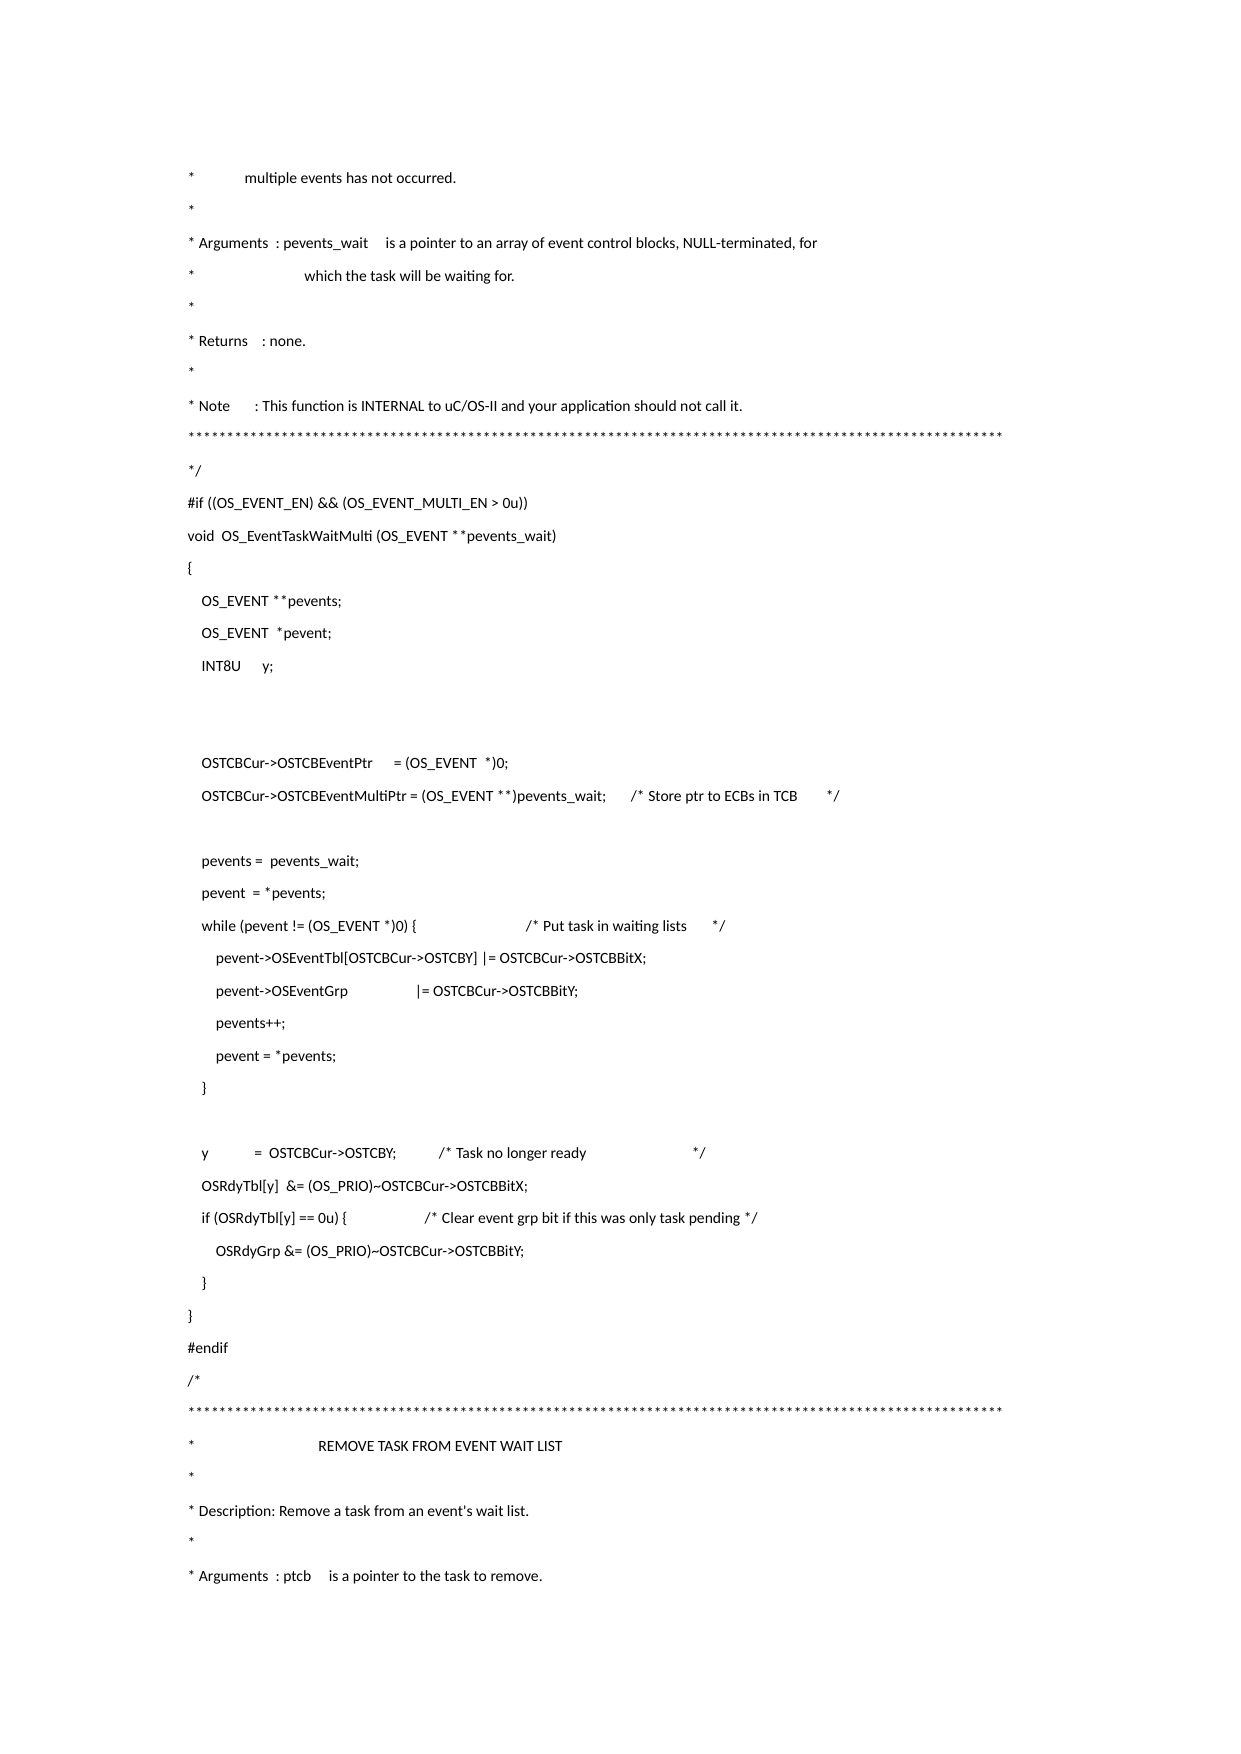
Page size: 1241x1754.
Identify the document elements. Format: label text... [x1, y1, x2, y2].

text * multiple events has not occurred. [187, 162, 1053, 194]
text pevent->OSEventGrp |= OSTCBCur->OSTCBBitY; [187, 974, 1053, 1007]
text * Note : This function is INTERNAL to uC/OS-II and your application should not call it. [187, 389, 1053, 422]
text INT8U y; [187, 649, 1053, 682]
text void OS_EventTaskWaitMulti (OS_EVENT **pevents_wait) [187, 519, 1053, 552]
text * which the task will be waiting for. [187, 259, 1053, 292]
text OSTCBCur->OSTCBEventPtr = (OS_EVENT *)0; [187, 747, 1053, 779]
text OSRdyGrp &= (OS_PRIO)~OSTCBCur->OSTCBBitY; [187, 1234, 1053, 1267]
text { [187, 552, 1053, 584]
text pevent->OSEventTbl[OSTCBCur->OSTCBY] |= OSTCBCur->OSTCBBitX; [187, 942, 1053, 974]
text * Returns : none. [187, 324, 1053, 357]
text OS_EVENT **pevents; [187, 584, 1053, 617]
text y = OSTCBCur->OSTCBY; /* Task no longer ready */ [187, 1137, 1053, 1169]
text pevent = *pevents; [187, 877, 1053, 909]
text * [187, 357, 1053, 389]
text * [187, 292, 1053, 324]
text OS_EVENT *pevent; [187, 617, 1053, 649]
text * Arguments : pevents_wait is a pointer to an array of event control blocks, NULL-terminated, for [187, 227, 1053, 259]
text #if ((OS_EVENT_EN) && (OS_EVENT_MULTI_EN > 0u)) [187, 487, 1053, 519]
text * [187, 194, 1053, 227]
text if (OSRdyTbl[y] == 0u) { /* Clear event grp bit if this was only task pending */ [187, 1202, 1053, 1234]
text /* [187, 1364, 1053, 1397]
text * REMOVE TASK FROM EVENT WAIT LIST [187, 1429, 1053, 1462]
text */ [187, 454, 1053, 487]
text pevents++; [187, 1007, 1053, 1039]
text #endif [187, 1332, 1053, 1364]
text OSRdyTbl[y] &= (OS_PRIO)~OSTCBCur->OSTCBBitX; [187, 1169, 1053, 1202]
text * [187, 1527, 1053, 1559]
text ********************************************************************************************************* [187, 1397, 1053, 1429]
text } [187, 1072, 1053, 1104]
text pevent = *pevents; [187, 1039, 1053, 1072]
text while (pevent != (OS_EVENT *)0) { /* Put task in waiting lists */ [187, 909, 1053, 942]
text pevents = pevents_wait; [187, 844, 1053, 877]
text * Description: Remove a task from an event's wait list. [187, 1494, 1053, 1527]
text * [187, 1462, 1053, 1494]
text OSTCBCur->OSTCBEventMultiPtr = (OS_EVENT **)pevents_wait; /* Store ptr to ECBs in TCB */ [187, 779, 1053, 812]
text * Arguments : ptcb is a pointer to the task to remove. [187, 1559, 1053, 1592]
text } [187, 1267, 1053, 1299]
text ********************************************************************************************************* [187, 422, 1053, 454]
text } [187, 1299, 1053, 1332]
